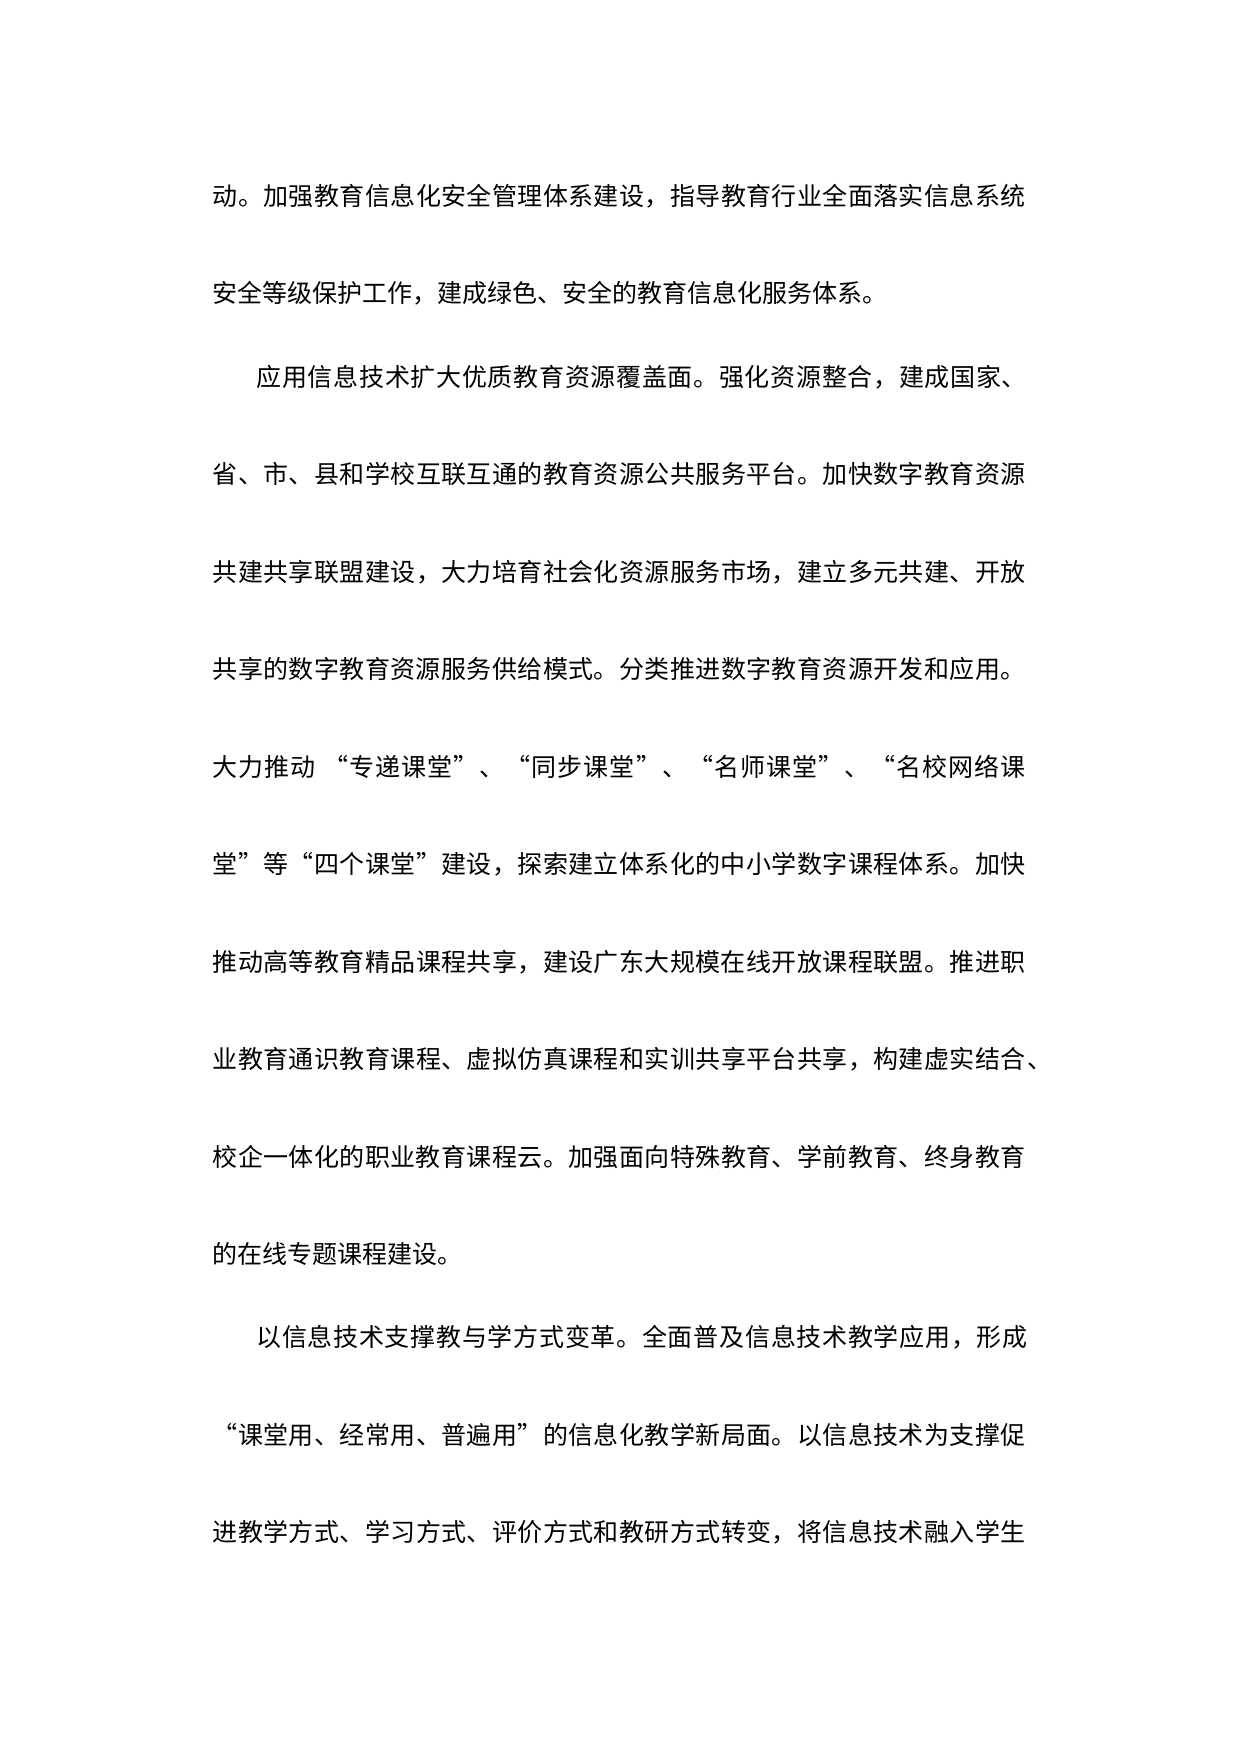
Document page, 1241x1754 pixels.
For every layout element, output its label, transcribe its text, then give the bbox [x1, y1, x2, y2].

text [212, 1303, 1028, 1563]
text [212, 162, 1028, 324]
text 应用信息技术扩大优质教育资源覆盖面。强化资源整合，建成国家、省、市、县和学校互联互通的教育资源公共服务平台。加快数字教育资源共建共享联盟建设，大力培育社会化资源服务市场，建立多元共建、开放共享的数字教育资源服务供给模式。分类推进数字教育资源开发和应用。大力推动 “专递课堂”、“同步课堂”、“名师课堂”、“名校网络课堂”等“四个课堂”建设，探索建立体系化的中小学数字课程体系。加快推动高等教育精品课程共享，建设广东大规模在线开放课程联盟。推进职业教育通识教育课程、虚拟仿真课程和实训共享平台共享，构建虚实结合、校企一体化的职业教育课程云。加强面向特殊教育、学前教育、终身教育的在线专题课程建设。 [212, 343, 1028, 1285]
